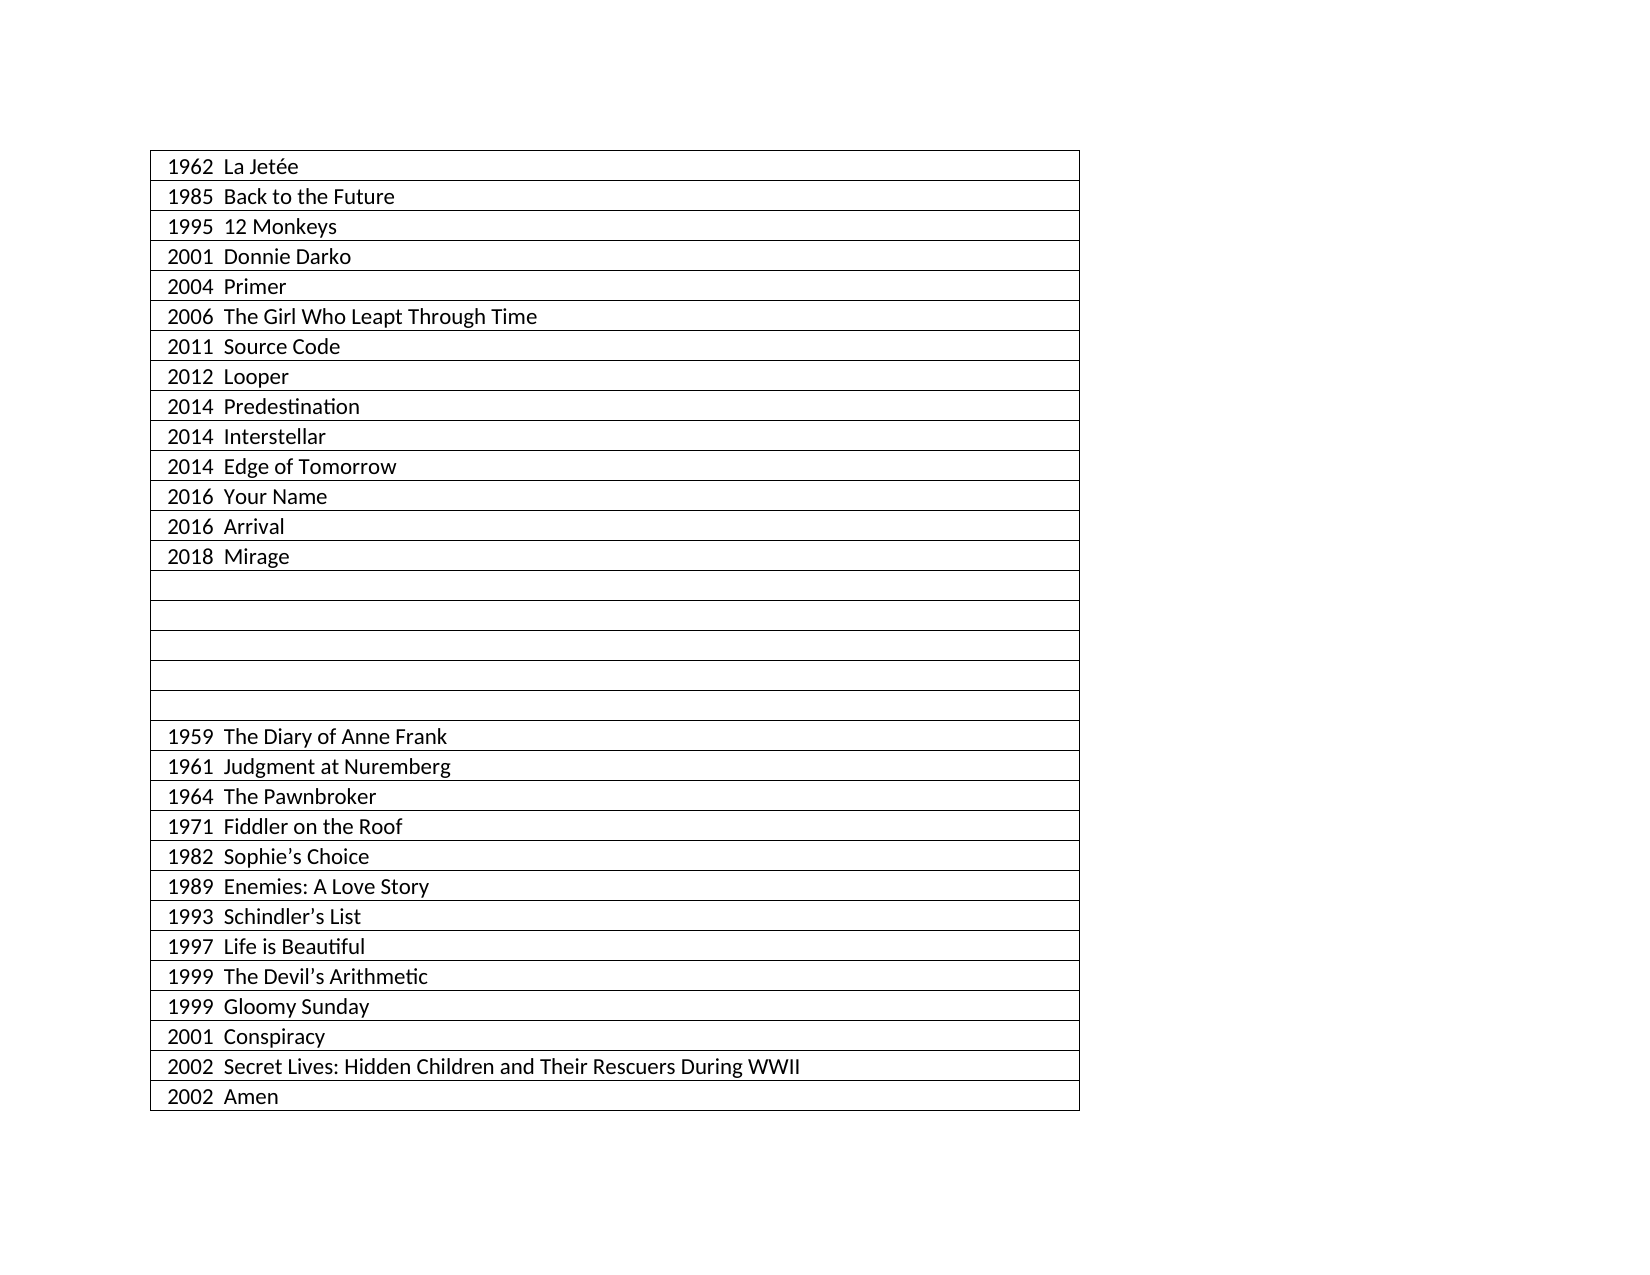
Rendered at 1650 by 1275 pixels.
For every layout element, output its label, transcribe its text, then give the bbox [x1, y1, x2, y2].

table_cell 1964 The Pawnbroker [151, 781, 1079, 810]
table_cell 2014 Predestination [151, 391, 1079, 420]
table_cell 1993 Schindler’s List [151, 901, 1079, 930]
table_cell 2004 Primer [151, 271, 1079, 300]
table_cell [151, 691, 1079, 720]
table_cell 1997 Life is Beautiful [151, 931, 1079, 960]
table_cell 1999 The Devil’s Arithmetic [151, 961, 1079, 990]
table_cell 2016 Arrival [151, 511, 1079, 540]
table_cell 2001 Conspiracy [151, 1021, 1079, 1050]
table_cell 2011 Source Code [151, 331, 1079, 360]
table_cell 2014 Interstellar [151, 421, 1079, 450]
table_cell 1995 12 Monkeys [151, 211, 1079, 240]
table_cell 1999 Gloomy Sunday [151, 991, 1079, 1020]
table_cell 2018 Mirage [151, 541, 1079, 570]
table_cell 1985 Back to the Future [151, 181, 1079, 210]
table_cell 2006 The Girl Who Leapt Through Time [151, 301, 1079, 330]
table_cell 2012 Looper [151, 361, 1079, 390]
table_cell [151, 601, 1079, 630]
table_cell [151, 571, 1079, 600]
table_cell 1961 Judgment at Nuremberg [151, 751, 1079, 780]
table_cell 1971 Fiddler on the Roof [151, 811, 1079, 840]
table_cell 1959 The Diary of Anne Frank [151, 721, 1079, 750]
table_cell 1982 Sophie’s Choice [151, 841, 1079, 870]
table_cell [151, 661, 1079, 690]
table_cell [151, 631, 1079, 660]
table_cell 2001 Donnie Darko [151, 241, 1079, 270]
table_cell 1989 Enemies: A Love Story [151, 871, 1079, 900]
table_cell 1962 La Jetée [151, 151, 1079, 180]
table_cell 2014 Edge of Tomorrow [151, 451, 1079, 480]
table_cell 2016 Your Name [151, 481, 1079, 510]
table_cell 2002 Amen [151, 1081, 1079, 1110]
table_cell 2002 Secret Lives: Hidden Children and Their Rescuers During WWII [151, 1051, 1079, 1080]
